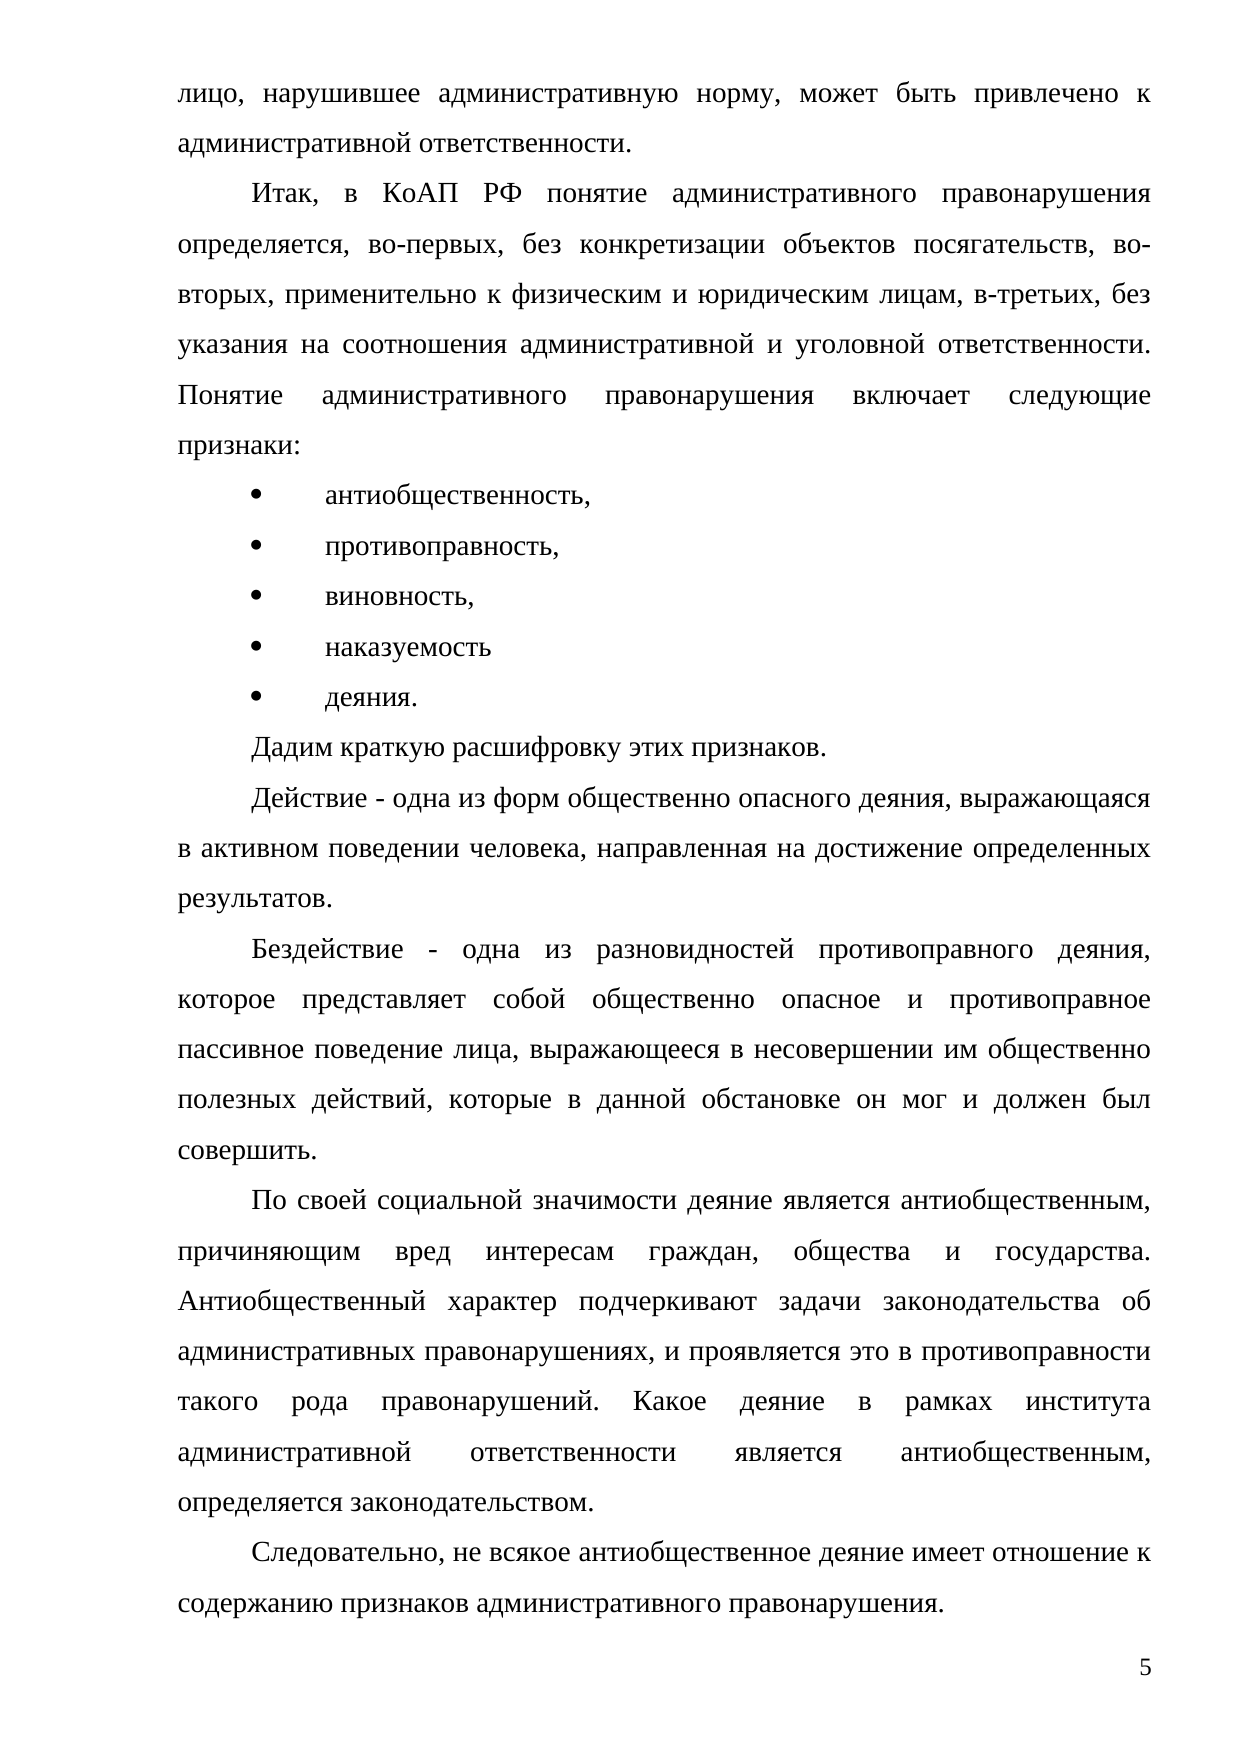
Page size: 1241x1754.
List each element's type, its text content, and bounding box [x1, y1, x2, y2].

text Итак, в КоАП РФ понятие административного правонарушения определяется, во-первых, без конкретизации объектов посягательств, во-вторых, применительно к физическим и юридическим лицам, в-третьих, без указания на соотношения административной и уголовной ответственности. Понятие административного правонарушения включает следующие признаки: [177, 176, 1152, 461]
text Бездействие - одна из разновидностей противоправного деяния, которое представляет собой общественно опасное и противоправное пассивное поведение лица, выражающееся в несовершении им общественно полезных действий, которые в данной обстановке он мог и должен был совершить. [177, 931, 1152, 1166]
text По своей социальной значимости деяние является антиобщественным, причиняющим вред интересам граждан, общества и государства. Антиобщественный характер подчеркивают задачи законодательства об административных правонарушениях, и проявляется это в противоправности такого рода правонарушений. Какое деяние в рамках института административной ответственности является антиобщественным, определяется законодательством. [177, 1182, 1152, 1518]
list антиобщественность, [177, 477, 1152, 511]
list наказуемость [177, 629, 1152, 662]
list виновность, [177, 578, 1152, 612]
text Дадим краткую расшифровку этих признаков. [177, 729, 1152, 763]
list противоправность, [177, 528, 1152, 561]
text Действие - одна из форм общественно опасного деяния, выражающаяся в активном поведении человека, направленная на достижение определенных результатов. [177, 780, 1152, 914]
list деяния. [177, 679, 1152, 713]
text Следовательно, не всякое антиобщественное деяние имеет отношение к содержанию признаков административного правонарушения. [177, 1534, 1152, 1618]
